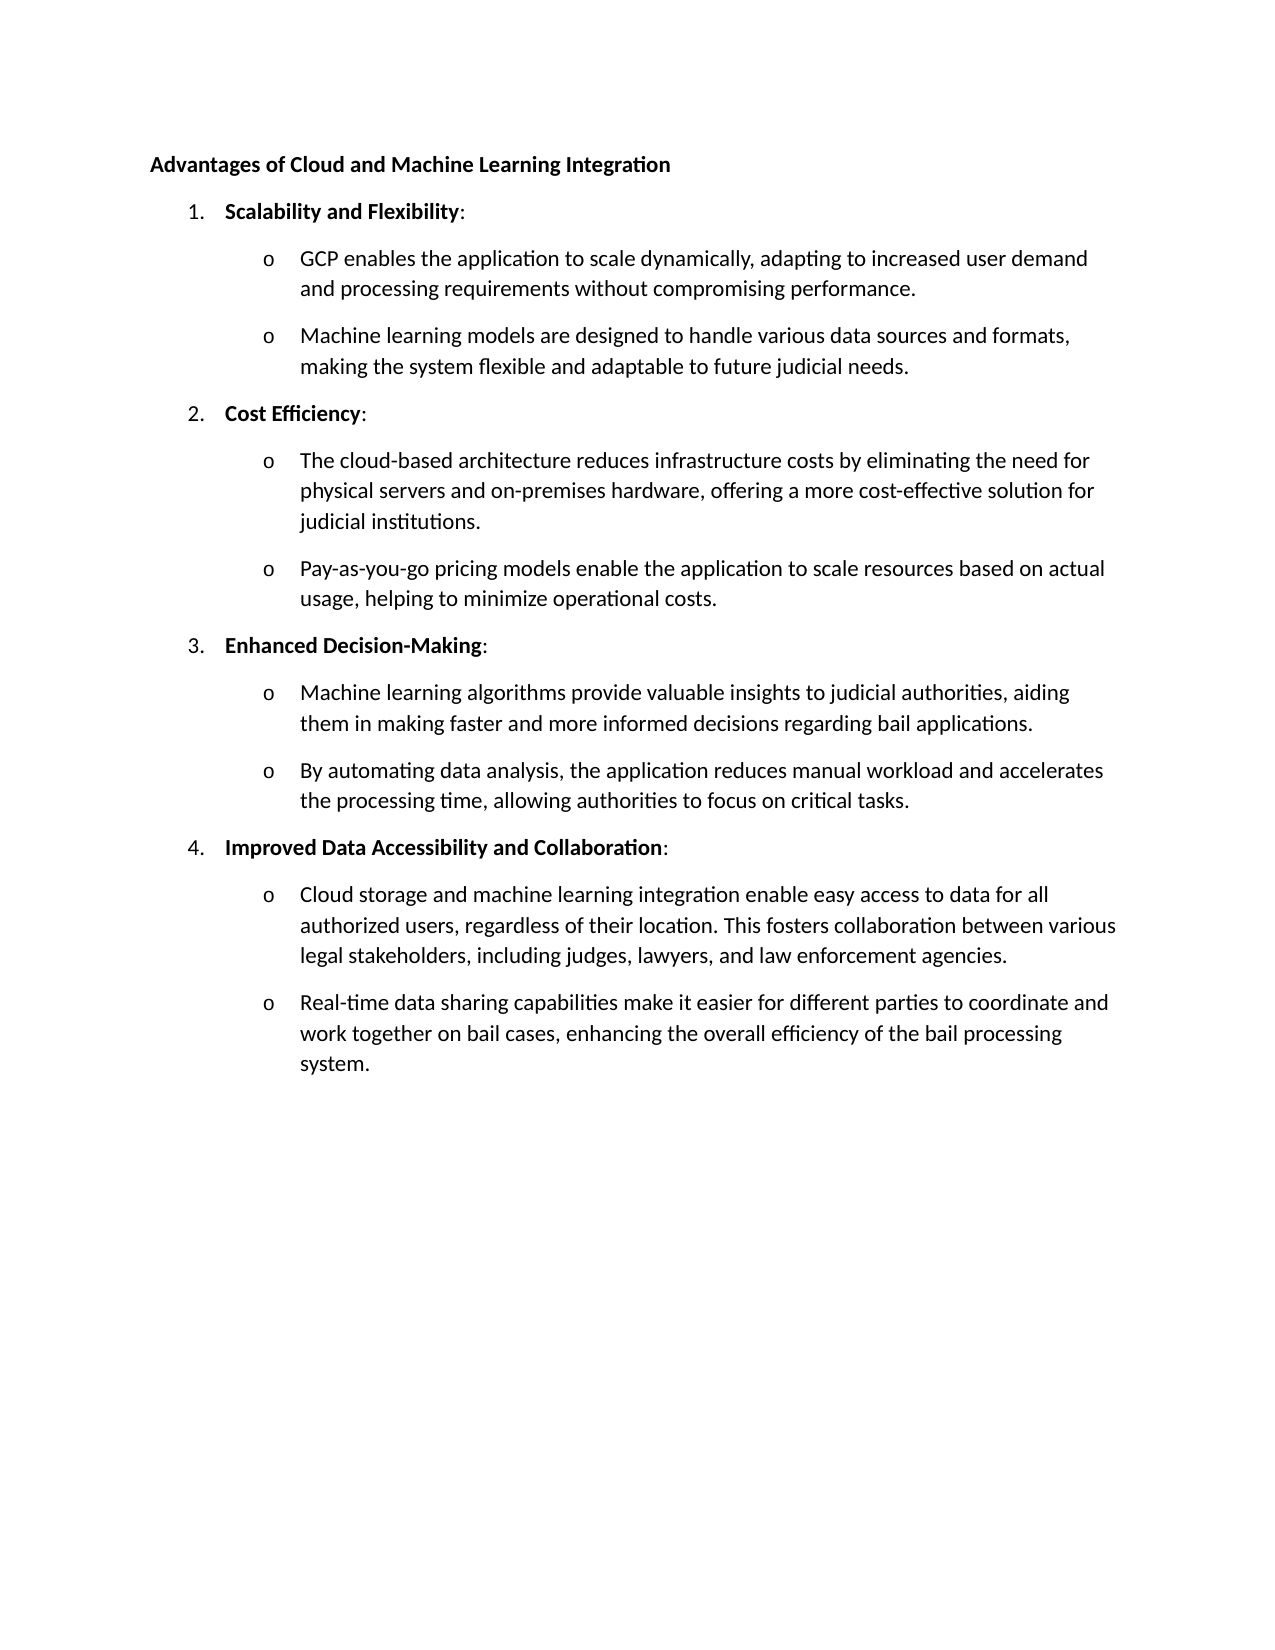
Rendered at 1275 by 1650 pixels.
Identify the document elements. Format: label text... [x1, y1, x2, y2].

list Improved Data Accessibility and Collaboration: [187, 833, 1125, 861]
text Advantages of Cloud and Machine Learning Integration [150, 150, 1125, 178]
list Machine learning algorithms provide valuable insights to judicial authorities, aiding them in making faster and more informed decisions regarding bail applications. [262, 678, 1125, 737]
list Pay-as-you-go pricing models enable the application to scale resources based on actual usage, helping to minimize operational costs. [262, 554, 1125, 612]
list Real-time data sharing capabilities make it easier for different parties to coordinate and work together on bail cases, enhancing the overall efficiency of the bail processing system. [262, 988, 1125, 1077]
list The cloud-based architecture reduces infrastructure costs by eliminating the need for physical servers and on-premises hardware, offering a more cost-effective solution for judicial institutions. [262, 446, 1125, 535]
list Cloud storage and machine learning integration enable easy access to data for all authorized users, regardless of their location. This fosters collaboration between various legal stakeholders, including judges, lawyers, and law enforcement agencies. [262, 880, 1125, 969]
list Enhanced Decision-Making: [187, 631, 1125, 659]
list GCP enables the application to scale dynamically, adapting to increased user demand and processing requirements without compromising performance. [262, 244, 1125, 302]
list Cost Efficiency: [187, 399, 1125, 427]
list By automating data analysis, the application reduces manual workload and accelerates the processing time, allowing authorities to focus on critical tasks. [262, 756, 1125, 814]
list Machine learning models are designed to handle various data sources and formats, making the system flexible and adaptable to future judicial needs. [262, 321, 1125, 380]
list Scalability and Flexibility: [187, 197, 1125, 225]
